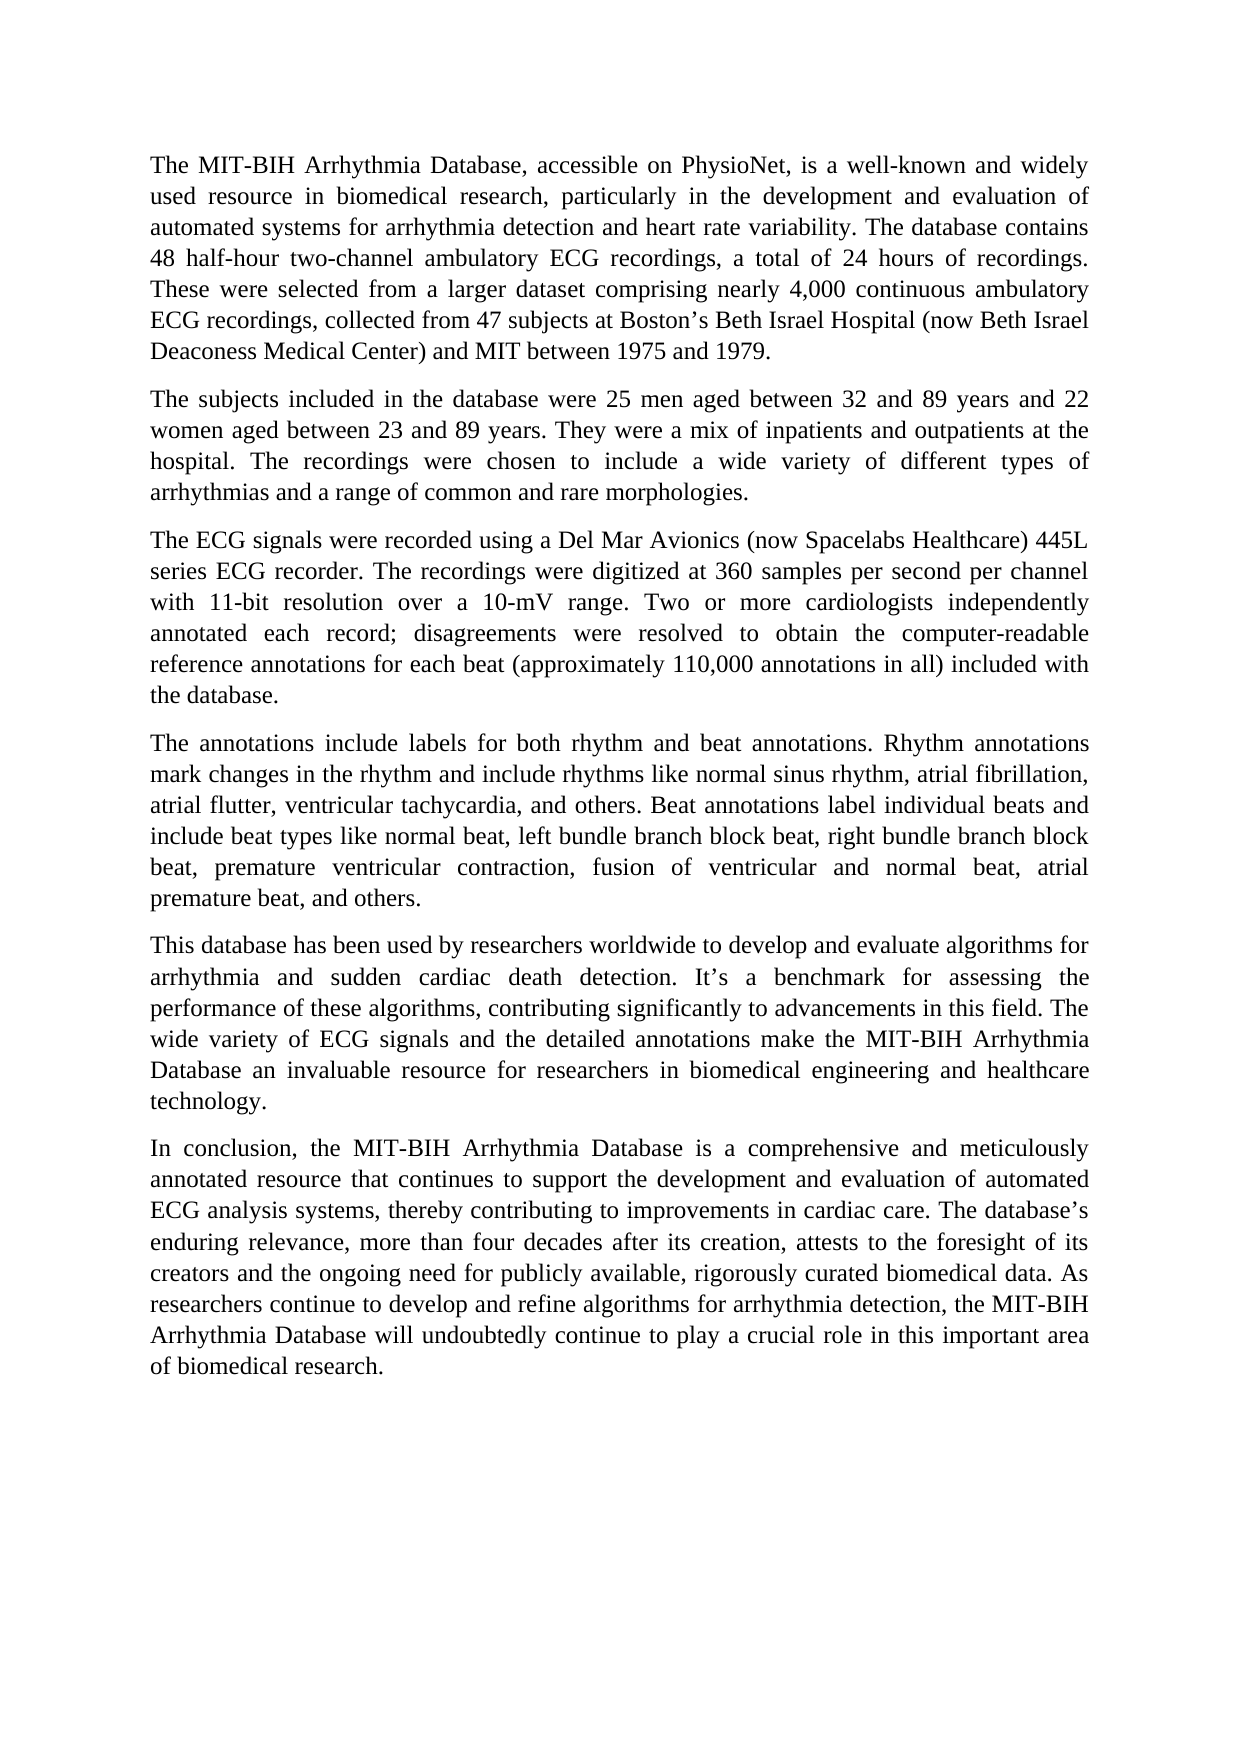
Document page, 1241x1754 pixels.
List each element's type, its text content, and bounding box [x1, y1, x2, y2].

text The subjects included in the database were 25 men aged between 32 and 89 years and 22 women aged between 23 and 89 years. They were a mix of inpatients and outpatients at the hospital. The recordings were chosen to include a wide variety of different types of arrhythmias and a range of common and rare morphologies. [150, 384, 1090, 506]
text This database has been used by researchers worldwide to develop and evaluate algorithms for arrhythmia and sudden cardiac death detection. It’s a benchmark for assessing the performance of these algorithms, contributing significantly to advancements in this field. The wide variety of ECG signals and the detailed annotations make the MIT-BIH Arrhythmia Database an invaluable resource for researchers in biomedical engineering and healthcare technology. [150, 931, 1090, 1114]
text The annotations include labels for both rhythm and beat annotations. Rhythm annotations mark changes in the rhythm and include rhythms like normal sinus rhythm, atrial fibrillation, atrial flutter, ventricular tachycardia, and others. Beat annotations label individual beats and include beat types like normal beat, left bundle branch block beat, right bundle branch block beat, premature ventricular contraction, fusion of ventricular and normal beat, atrial premature beat, and others. [150, 728, 1090, 912]
text The MIT-BIH Arrhythmia Database, accessible on PhysioNet, is a well-known and widely used resource in biomedical research, particularly in the development and evaluation of automated systems for arrhythmia detection and heart rate variability. The database contains 48 half-hour two-channel ambulatory ECG recordings, a total of 24 hours of recordings. These were selected from a larger dataset comprising nearly 4,000 continuous ambulatory ECG recordings, collected from 47 subjects at Boston’s Beth Israel Hospital (now Beth Israel Deaconess Medical Center) and MIT between 1975 and 1979. [150, 150, 1090, 365]
text The ECG signals were recorded using a Del Mar Avionics (now Spacelabs Healthcare) 445L series ECG recorder. The recordings were digitized at 360 samples per second per channel with 11-bit resolution over a 10-mV range. Two or more cardiologists independently annotated each record; disagreements were resolved to obtain the computer-readable reference annotations for each beat (approximately 110,000 annotations in all) included with the database. [150, 525, 1090, 709]
text In conclusion, the MIT-BIH Arrhythmia Database is a comprehensive and meticulously annotated resource that continues to support the development and evaluation of automated ECG analysis systems, thereby contributing to improvements in cardiac care. The database’s enduring relevance, more than four decades after its creation, attests to the foresight of its creators and the ongoing need for publicly available, rigorously curated biomedical data. As researchers continue to develop and refine algorithms for arrhythmia detection, the MIT-BIH Arrhythmia Database will undoubtedly continue to play a crucial role in this important area of biomedical research. [150, 1133, 1090, 1379]
